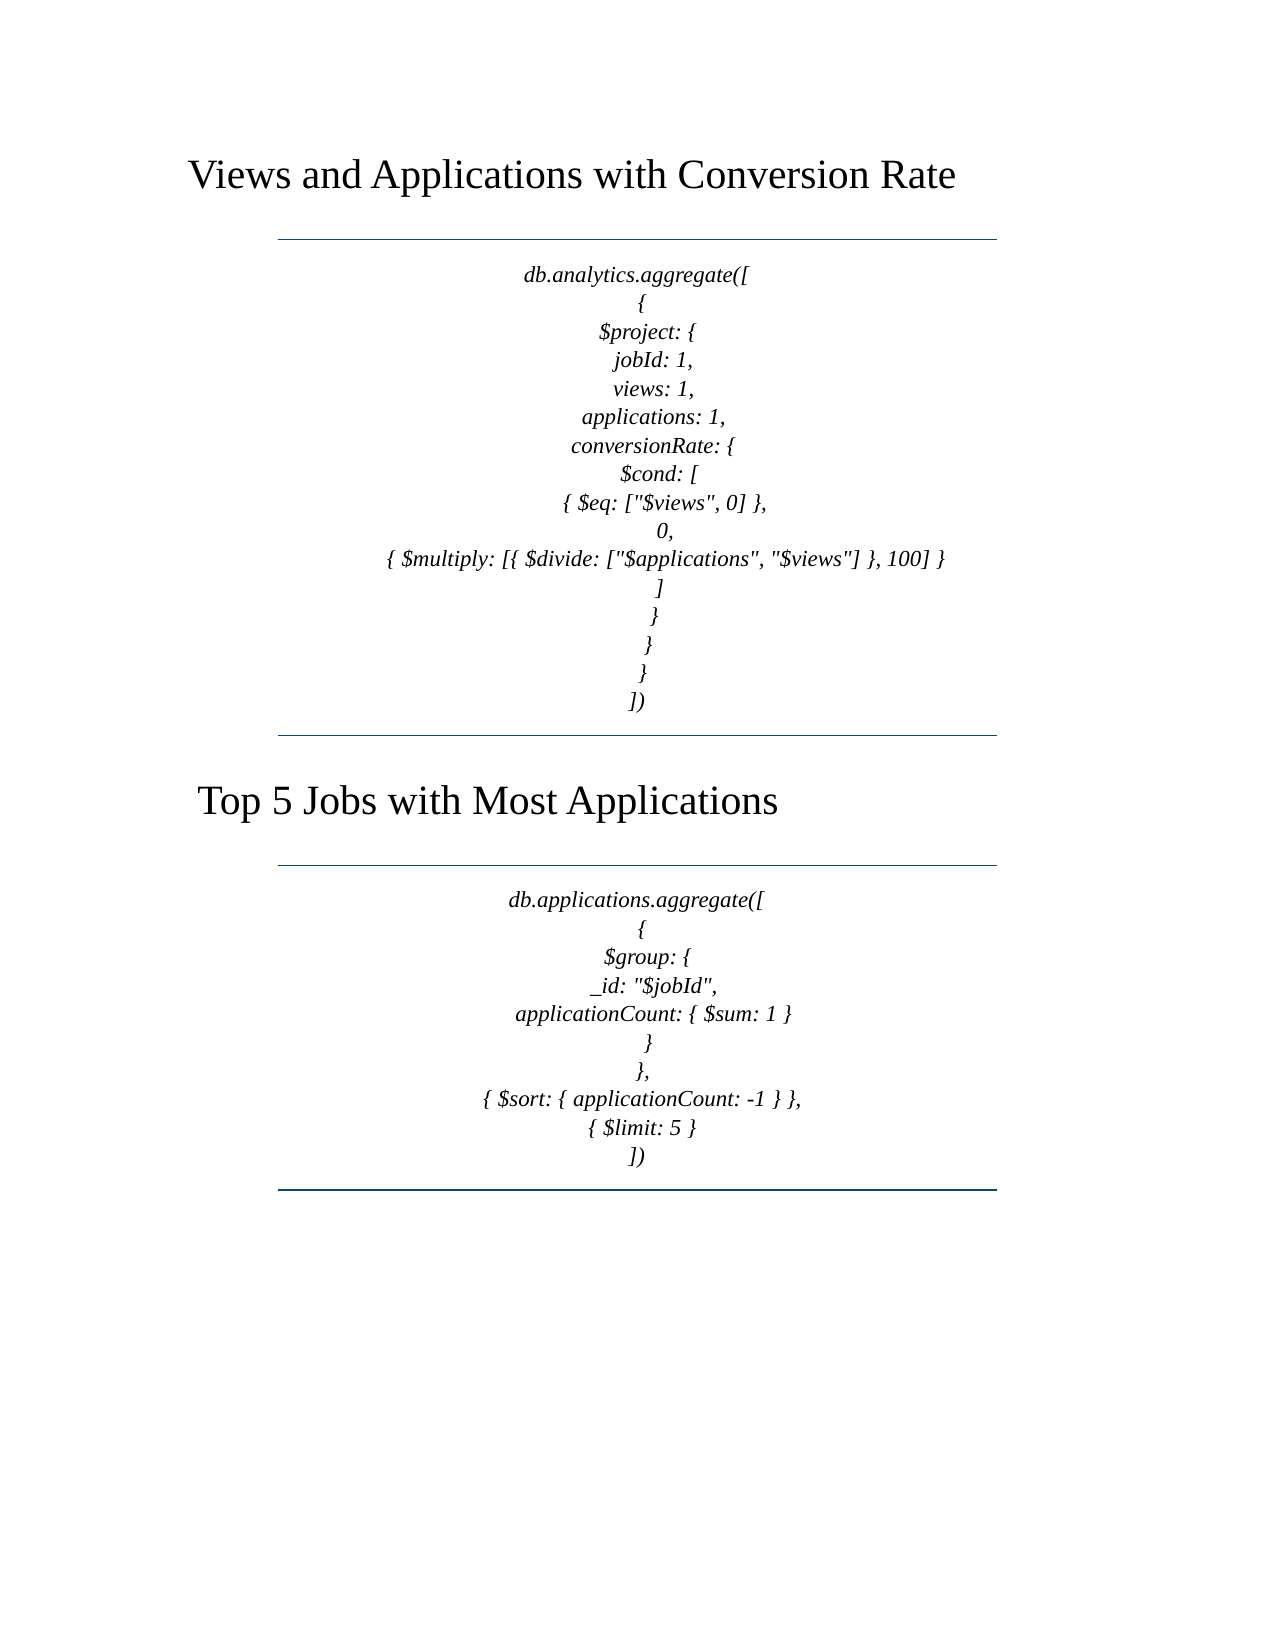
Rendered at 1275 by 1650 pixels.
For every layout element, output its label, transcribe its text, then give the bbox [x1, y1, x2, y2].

subtitle Views and Applications with Conversion Rate [187, 150, 1087, 198]
text db.applications.aggregate([ { $group: { _id: "$jobId", applicationCount: { $sum: 1 } } }, { $sort: { applicationCount: -1 } }, { $limit: 5 } ]) [277, 866, 997, 1191]
subtitle Top 5 Jobs with Most Applications [187, 775, 1087, 823]
text db.analytics.aggregate([ { $project: { jobId: 1, views: 1, applications: 1, conversionRate: { $cond: [ { $eq: ["$views", 0] }, 0, { $multiply: [{ $divide: ["$applications", "$views"] }, 100] } ] } } } ]) [277, 240, 997, 736]
